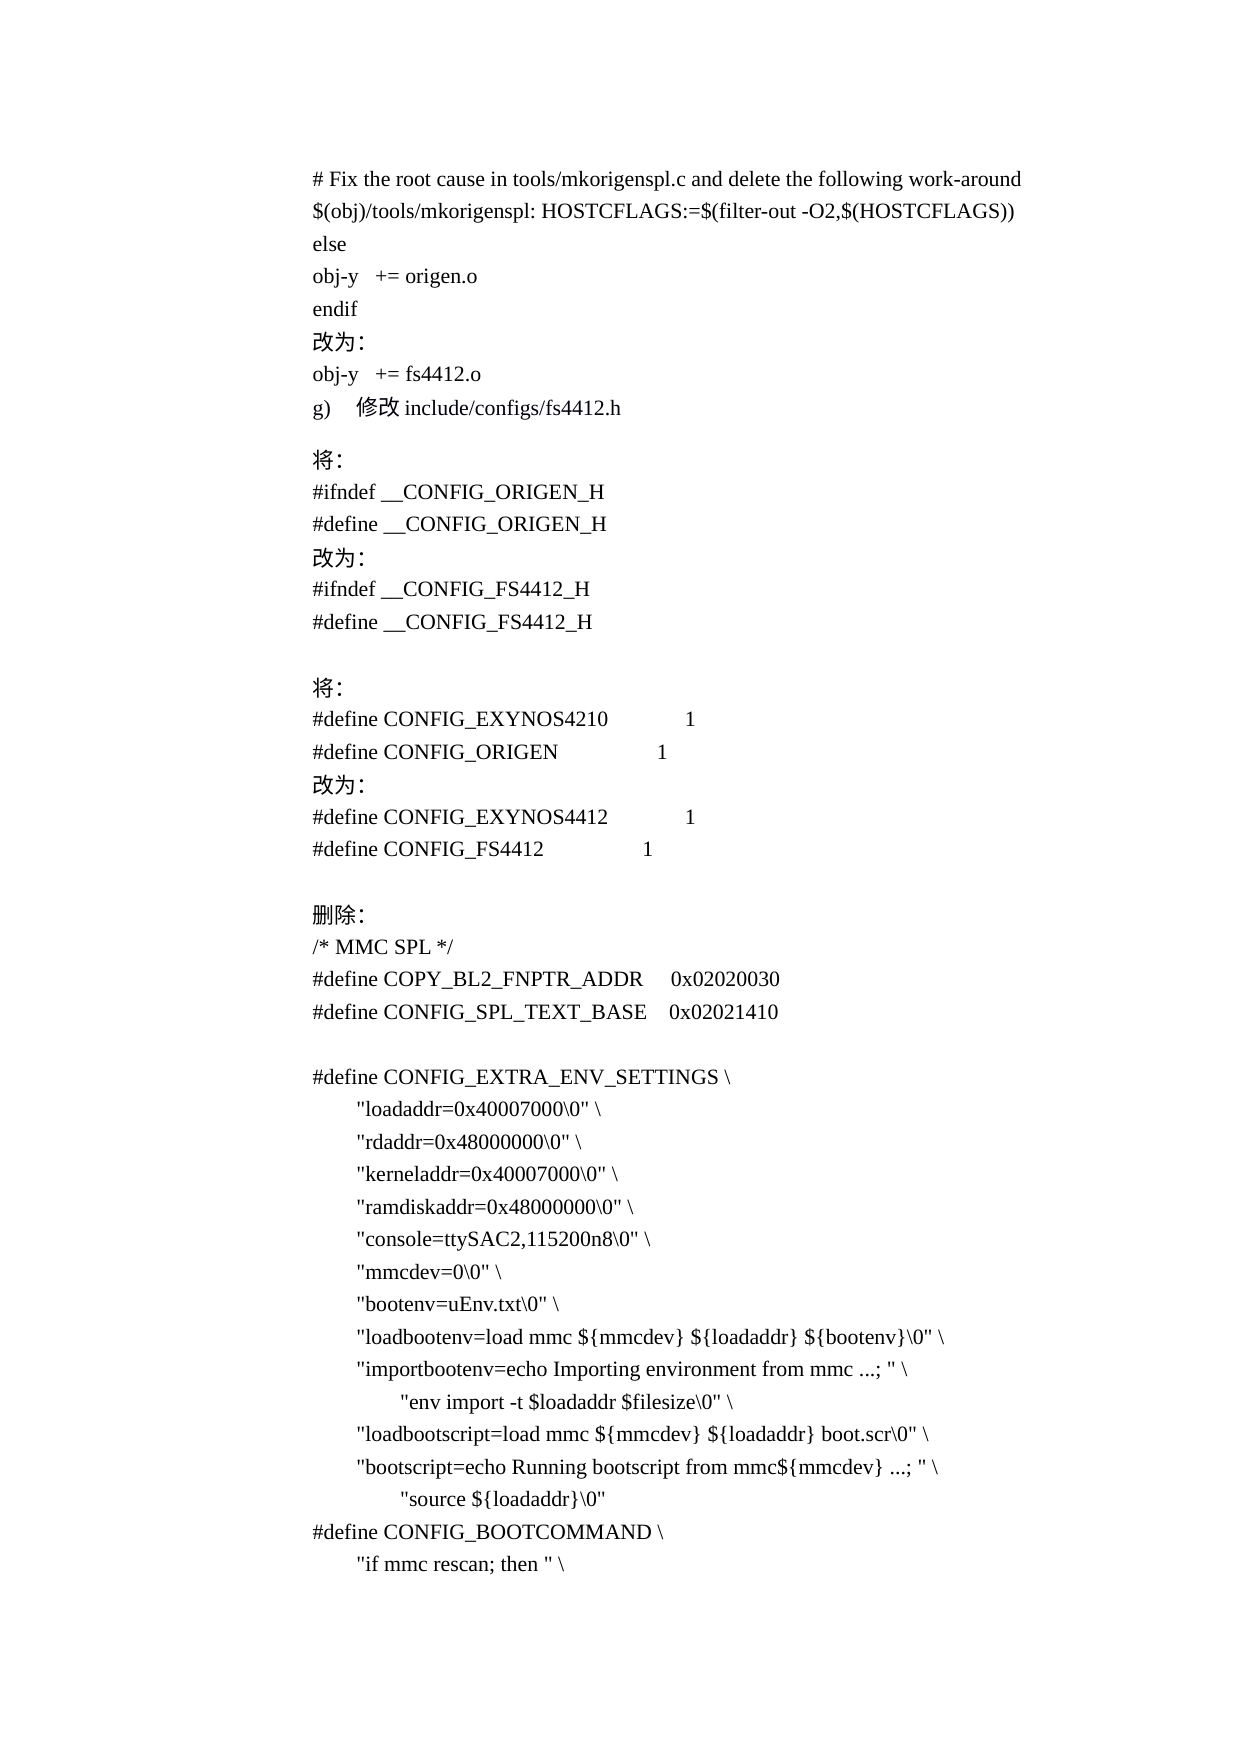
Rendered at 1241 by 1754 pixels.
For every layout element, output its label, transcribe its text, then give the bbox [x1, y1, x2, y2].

text "source ${loadaddr}\0" [312, 1483, 1053, 1515]
text "console=ttySAC2,115200n8\0" \ [312, 1223, 1053, 1255]
text #ifndef __CONFIG_ORIGEN_H [312, 475, 1053, 508]
text $(obj)/tools/mkorigenspl: HOSTCFLAGS:=$(filter-out -O2,$(HOSTCFLAGS)) [312, 194, 1053, 227]
text "bootenv=uEnv.txt\0" \ [312, 1288, 1053, 1320]
text "bootscript=echo Running bootscript from mmc${mmcdev} ...; " \ [312, 1450, 1053, 1483]
text #define CONFIG_BOOTCOMMAND \ [312, 1515, 1053, 1548]
text #ifndef __CONFIG_FS4412_H [312, 573, 1053, 605]
text endif [312, 292, 1053, 324]
text else [312, 227, 1053, 259]
text 将： [312, 443, 1053, 475]
text #define CONFIG_ORIGEN 1 [312, 735, 1053, 768]
text #define CONFIG_EXYNOS4412 1 [312, 800, 1053, 833]
text # Fix the root cause in tools/mkorigenspl.c and delete the following work-around [312, 162, 1053, 194]
text "loadbootenv=load mmc ${mmcdev} ${loadaddr} ${bootenv}\0" \ [312, 1320, 1053, 1353]
text 改为： [312, 768, 1053, 800]
text "kerneladdr=0x40007000\0" \ [312, 1158, 1053, 1190]
text "if mmc rescan; then " \ [312, 1548, 1053, 1580]
text #define CONFIG_FS4412 1 [312, 833, 1053, 865]
text "rdaddr=0x48000000\0" \ [312, 1125, 1053, 1158]
text "mmcdev=0\0" \ [312, 1255, 1053, 1288]
text "env import -t $loadaddr $filesize\0" \ [312, 1385, 1053, 1418]
text #define CONFIG_SPL_TEXT_BASE 0x02021410 [312, 995, 1053, 1028]
text #define __CONFIG_ORIGEN_H [312, 508, 1053, 540]
text "loadbootscript=load mmc ${mmcdev} ${loadaddr} boot.scr\0" \ [312, 1418, 1053, 1450]
text obj-y += origen.o [312, 259, 1053, 292]
text 将： [312, 670, 1053, 703]
text #define CONFIG_EXYNOS4210 1 [312, 703, 1053, 735]
text #define CONFIG_EXTRA_ENV_SETTINGS \ [312, 1060, 1053, 1093]
text 删除： [312, 898, 1053, 930]
text 改为： [312, 540, 1053, 573]
list 修改include/configs/fs4412.h [312, 389, 1053, 422]
text #define COPY_BL2_FNPTR_ADDR 0x02020030 [312, 963, 1053, 995]
text /* MMC SPL */ [312, 930, 1053, 963]
text obj-y += fs4412.o [312, 357, 1053, 389]
text 改为： [312, 324, 1053, 357]
text "loadaddr=0x40007000\0" \ [312, 1093, 1053, 1125]
text #define __CONFIG_FS4412_H [312, 605, 1053, 638]
text "importbootenv=echo Importing environment from mmc ...; " \ [312, 1353, 1053, 1385]
text "ramdiskaddr=0x48000000\0" \ [312, 1190, 1053, 1223]
